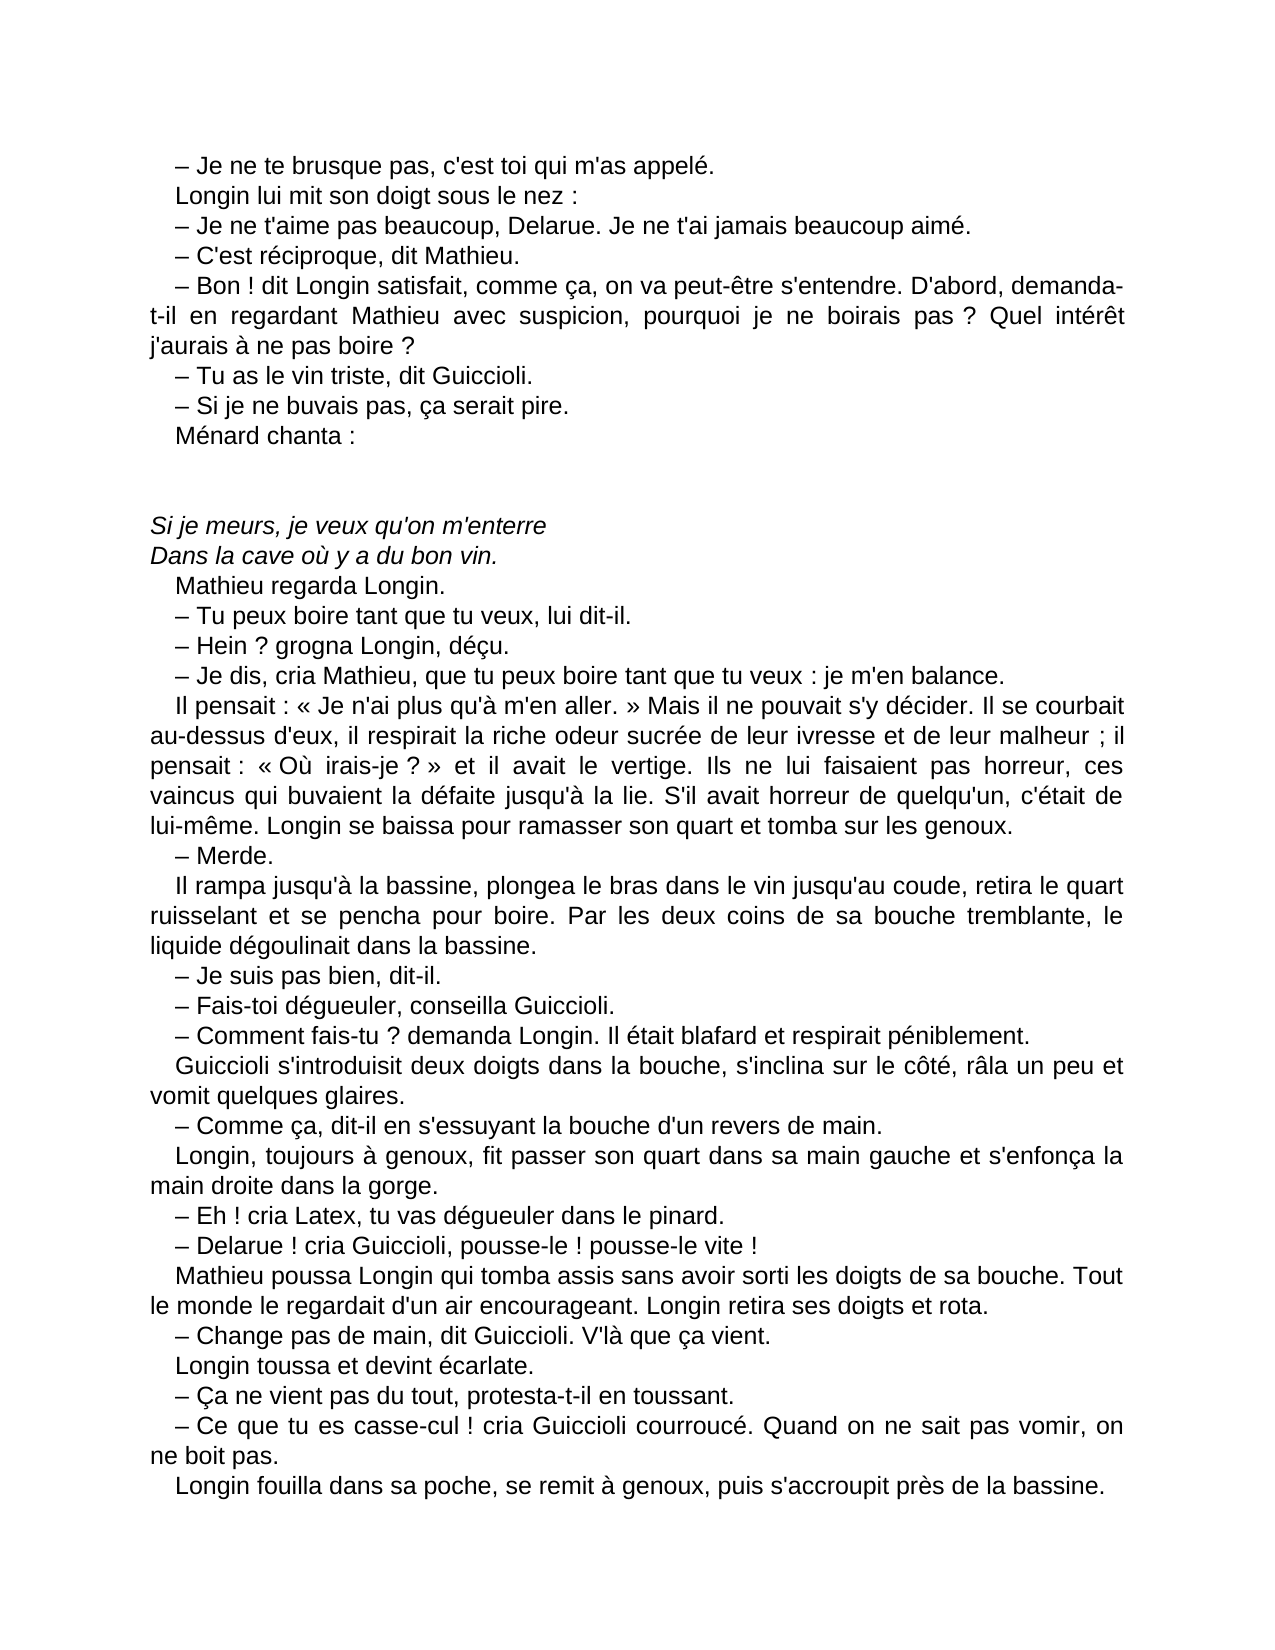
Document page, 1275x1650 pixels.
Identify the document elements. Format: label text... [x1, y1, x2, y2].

text Si je meurs, je veux qu'on m'enterre [150, 510, 1125, 540]
text Ménard chanta : [150, 420, 1125, 450]
text – Eh ! cria Latex, tu vas dégueuler dans le pinard. [150, 1200, 1125, 1230]
text – Hein ? grogna Longin, déçu. [150, 630, 1125, 660]
text – Comment fais-tu ? demanda Longin. Il était blafard et respirait péniblement. [150, 1020, 1125, 1050]
text – Je ne t'aime pas beaucoup, Delarue. Je ne t'ai jamais beaucoup aimé. [150, 210, 1125, 240]
text Il rampa jusqu'à la bassine, plongea le bras dans le vin jusqu'au coude, retira le quart ruisselant et se pencha pour boire. Par les deux coins de sa bouche tremblante, le liquide dégoulinait dans la bassine. [150, 870, 1125, 960]
text – Merde. [150, 840, 1125, 870]
text – Je ne te brusque pas, c'est toi qui m'as appelé. [150, 150, 1125, 180]
text Longin fouilla dans sa poche, se remit à genoux, puis s'accroupit près de la bassine. [150, 1470, 1125, 1500]
text Longin lui mit son doigt sous le nez : [150, 180, 1125, 210]
text Guiccioli s'introduisit deux doigts dans la bouche, s'inclina sur le côté, râla un peu et vomit quelques glaires. [150, 1050, 1125, 1110]
text – Delarue ! cria Guiccioli, pousse-le ! pousse-le vite ! [150, 1230, 1125, 1260]
text – C'est réciproque, dit Mathieu. [150, 240, 1125, 270]
text – Ce que tu es casse-cul ! cria Guiccioli courroucé. Quand on ne sait pas vomir, on ne boit pas. [150, 1410, 1125, 1470]
text – Change pas de main, dit Guiccioli. V'là que ça vient. [150, 1320, 1125, 1350]
text Mathieu regarda Longin. [150, 570, 1125, 600]
text Longin, toujours à genoux, fit passer son quart dans sa main gauche et s'enfonça la main droite dans la gorge. [150, 1140, 1125, 1200]
text – Tu as le vin triste, dit Guiccioli. [150, 360, 1125, 390]
text – Tu peux boire tant que tu veux, lui dit-il. [150, 600, 1125, 630]
text Dans la cave où y a du bon vin. [150, 540, 1125, 570]
text Longin toussa et devint écarlate. [150, 1350, 1125, 1380]
text – Je suis pas bien, dit-il. [150, 960, 1125, 990]
text Il pensait : « Je n'ai plus qu'à m'en aller. » Mais il ne pouvait s'y décider. Il se courbait au-dessus d'eux, il respirait la riche odeur sucrée de leur ivresse et de leur malheur ; il pensait : « Où irais-je ? » et il avait le vertige. Ils ne lui faisaient pas horreur, ces vaincus qui buvaient la défaite jusqu'à la lie. S'il avait horreur de quelqu'un, c'était de lui-même. Longin se baissa pour ramasser son quart et tomba sur les genoux. [150, 690, 1125, 840]
text Mathieu poussa Longin qui tomba assis sans avoir sorti les doigts de sa bouche. Tout le monde le regardait d'un air encourageant. Longin retira ses doigts et rota. [150, 1260, 1125, 1320]
text – Fais-toi dégueuler, conseilla Guiccioli. [150, 990, 1125, 1020]
text – Je dis, cria Mathieu, que tu peux boire tant que tu veux : je m'en balance. [150, 660, 1125, 690]
text – Bon ! dit Longin satisfait, comme ça, on va peut-être s'entendre. D'abord, demanda-t-il en regardant Mathieu avec suspicion, pourquoi je ne boirais pas ? Quel intérêt j'aurais à ne pas boire ? [150, 270, 1125, 360]
text – Comme ça, dit-il en s'essuyant la bouche d'un revers de main. [150, 1110, 1125, 1140]
text – Ça ne vient pas du tout, protesta-t-il en toussant. [150, 1380, 1125, 1410]
text – Si je ne buvais pas, ça serait pire. [150, 390, 1125, 420]
